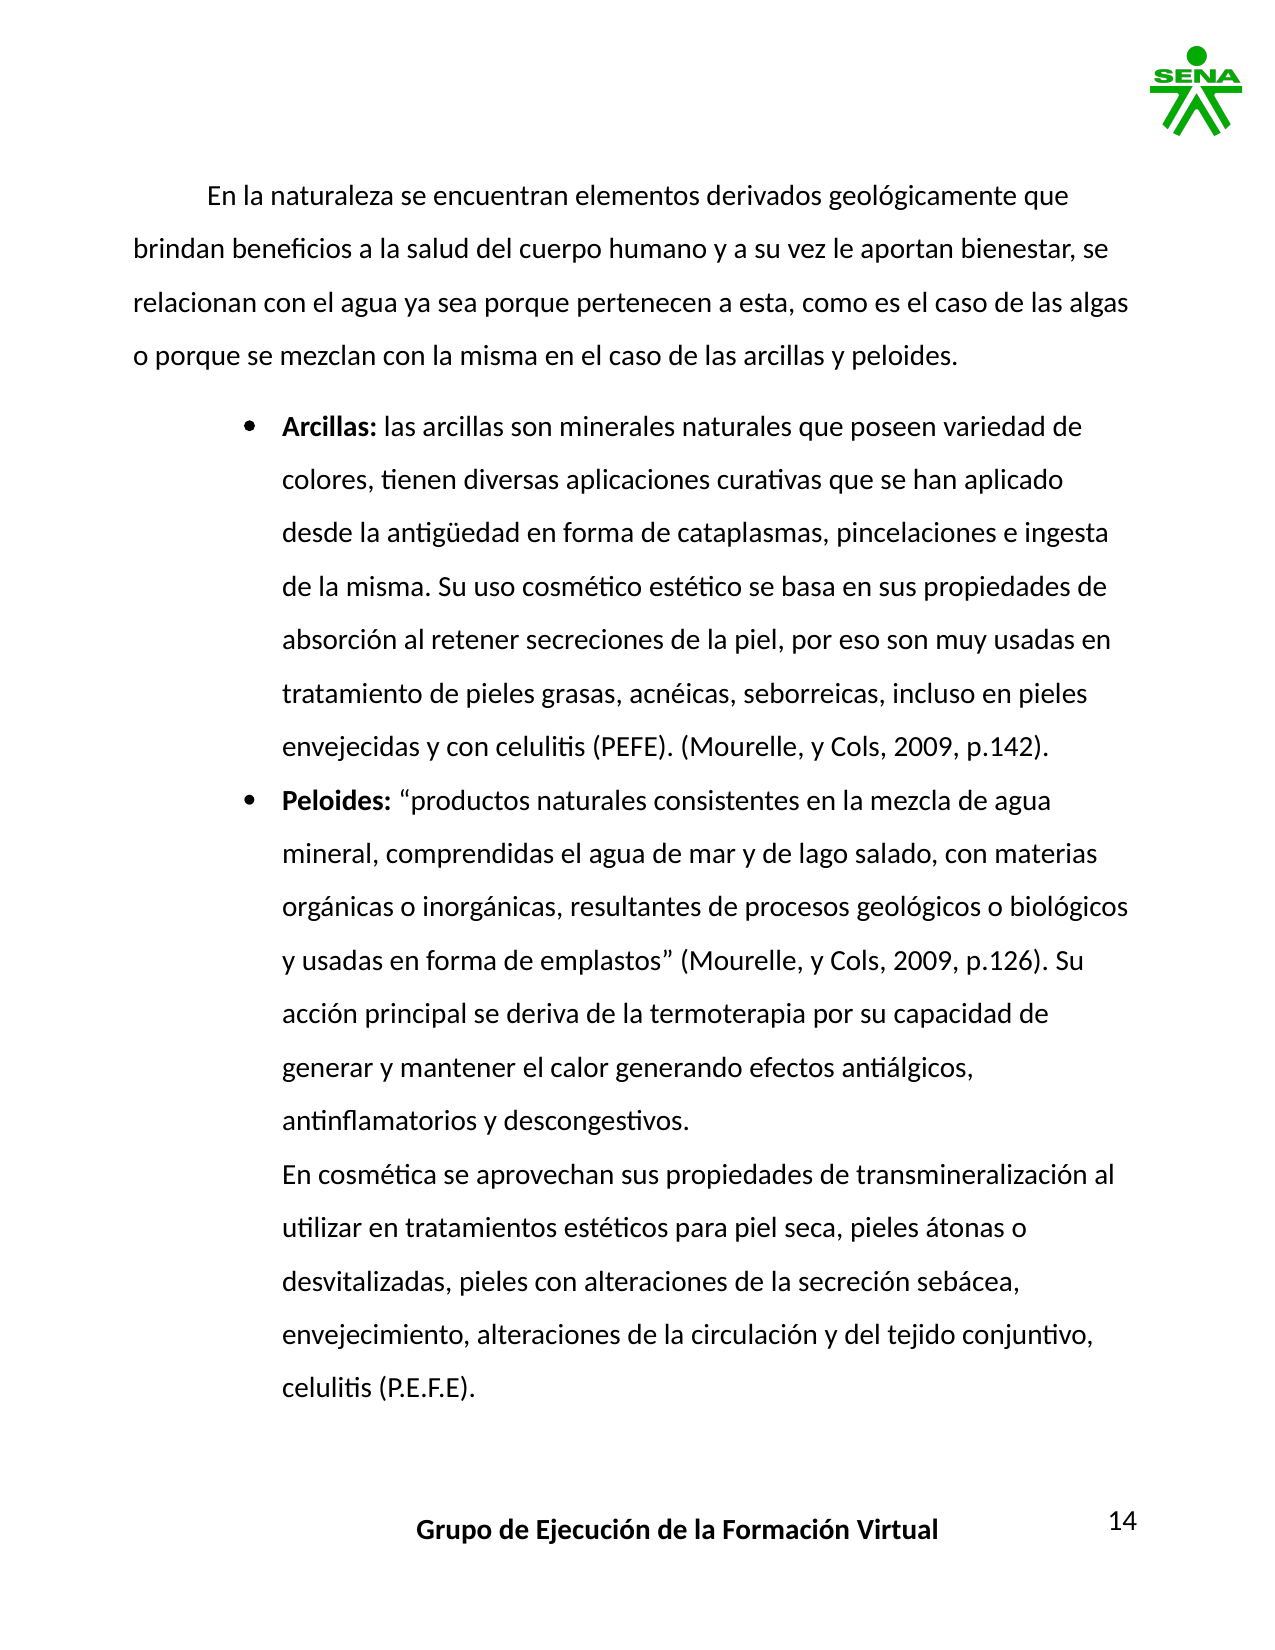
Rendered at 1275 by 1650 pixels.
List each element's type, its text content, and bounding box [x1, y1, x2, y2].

list Arcillas: las arcillas son minerales naturales que poseen variedad de colores, tienen diversas aplicaciones curativas que se han aplicado desde la antigüedad en forma de cataplasmas, pincelaciones e ingesta de la misma. Su uso cosmético estético se basa en sus propiedades de absorción al retener secreciones de la piel, por eso son muy usadas en tratamiento de pieles grasas, acnéicas, seborreicas, incluso en pieles envejecidas y con celulitis (PEFE). (Mourelle, y Cols, 2009, p.142). [244, 408, 1137, 764]
picture [1150, 46, 1243, 136]
list Peloides: “productos naturales consistentes en la mezcla de agua mineral, comprendidas el agua de mar y de lago salado, con materias orgánicas o inorgánicas, resultantes de procesos geológicos o biológicos y usadas en forma de emplastos” (Mourelle, y Cols, 2009, p.126). Su acción principal se deriva de la termoterapia por su capacidad de generar y mantener el calor generando efectos antiálgicos, antinflamatorios y descongestivos. [244, 782, 1137, 1138]
list En cosmética se aprovechan sus propiedades de transmineralización al utilizar en tratamientos estéticos para piel seca, pieles átonas o desvitalizadas, pieles con alteraciones de la secreción sebácea, envejecimiento, alteraciones de la circulación y del tejido conjuntivo, celulitis (P.E.F.E). [282, 1156, 1137, 1405]
text En la naturaleza se encuentran elementos derivados geológicamente que brindan beneficios a la salud del cuerpo humano y a su vez le aportan bienestar, se relacionan con el agua ya sea porque pertenecen a esta, como es el caso de las algas o porque se mezclan con la misma en el caso de las arcillas y peloides. [133, 177, 1137, 373]
